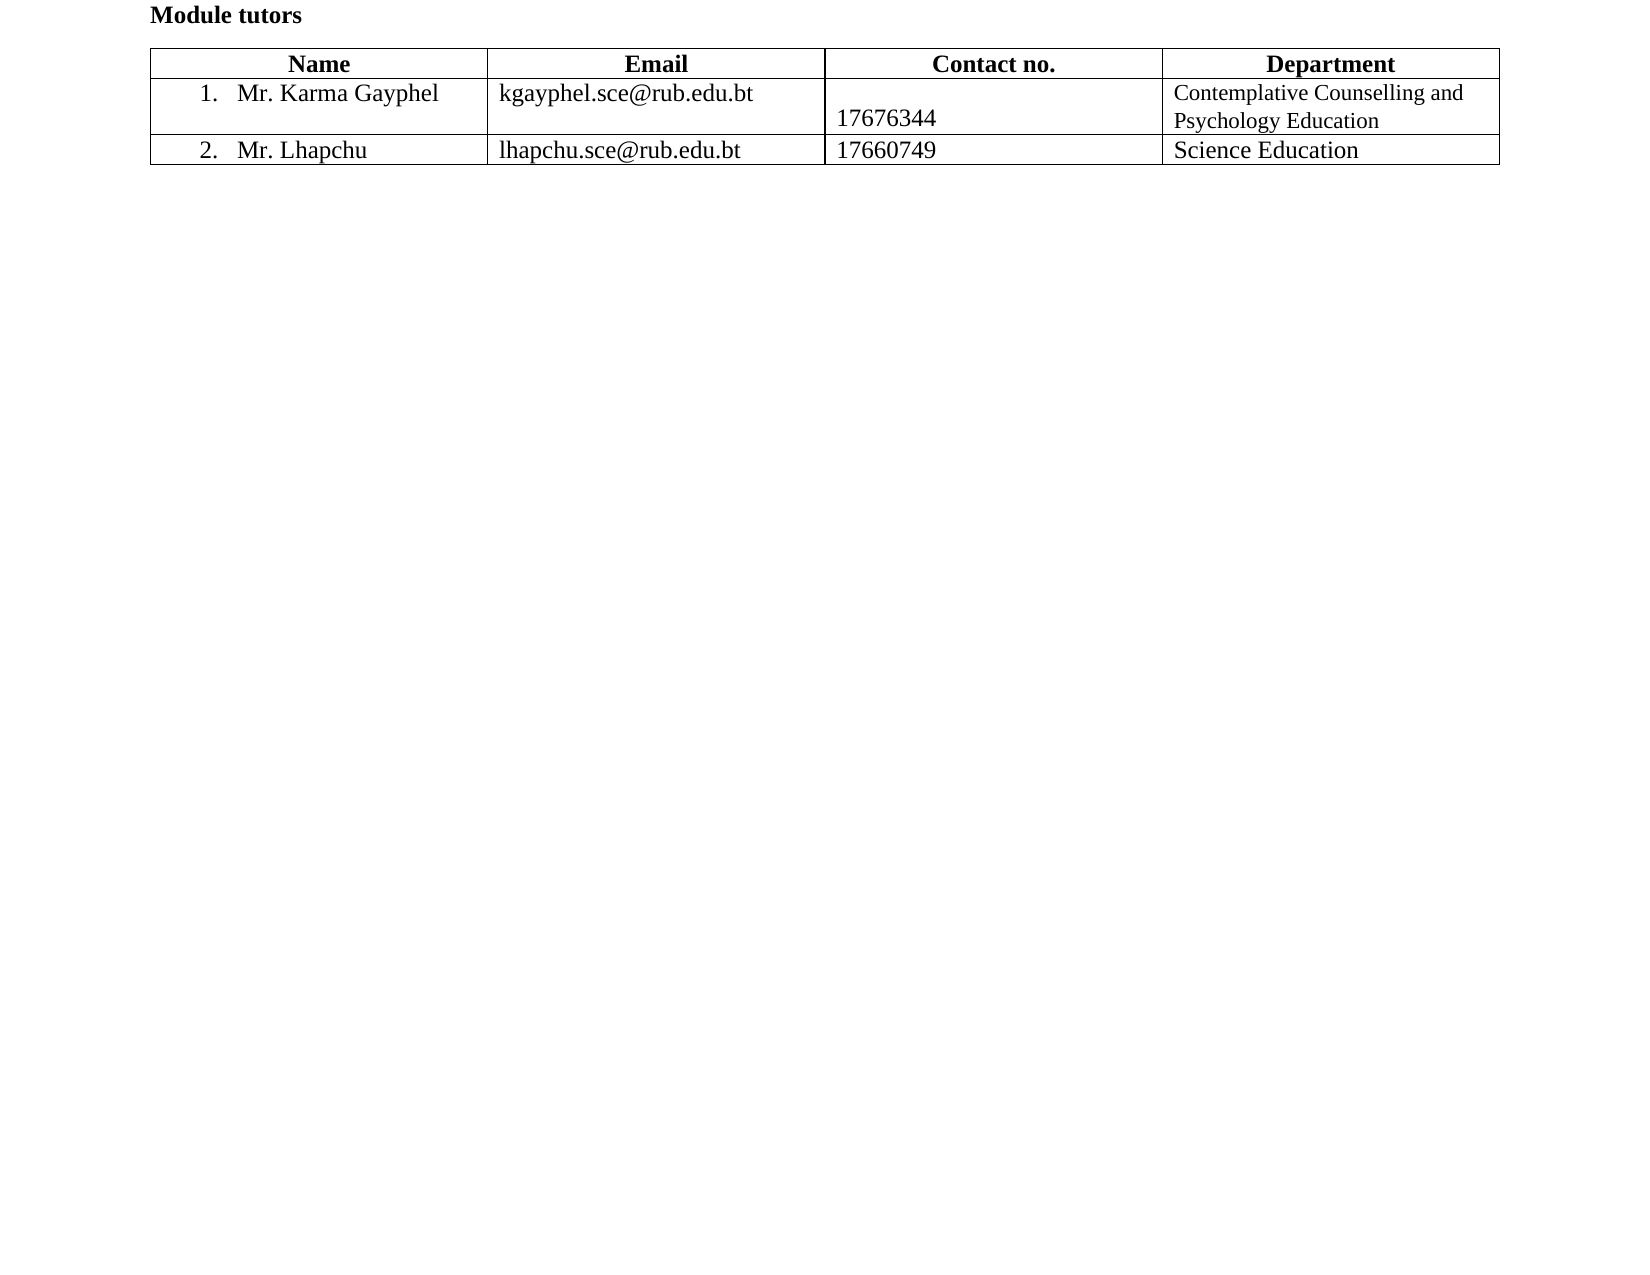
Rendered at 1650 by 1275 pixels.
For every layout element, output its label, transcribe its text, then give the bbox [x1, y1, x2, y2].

table_cell 17660749 [826, 135, 1162, 163]
table_cell lhapchu.sce@rub.edu.bt [488, 135, 824, 163]
table_cell kgayphel.sce@rub.edu.bt [488, 79, 824, 134]
table_header Email [488, 49, 824, 77]
table_cell Science Education [1163, 135, 1499, 163]
table_cell Mr. Lhapchu [151, 135, 487, 163]
table_header Contact no. [826, 49, 1162, 77]
text Module tutors [150, 0, 1500, 29]
table_header Department [1163, 49, 1499, 77]
table_cell 17676344 [826, 79, 1162, 134]
table_header Name [151, 49, 487, 77]
table_cell Mr. Karma Gayphel [151, 79, 487, 134]
table_cell Contemplative Counselling and Psychology Education [1163, 79, 1499, 134]
